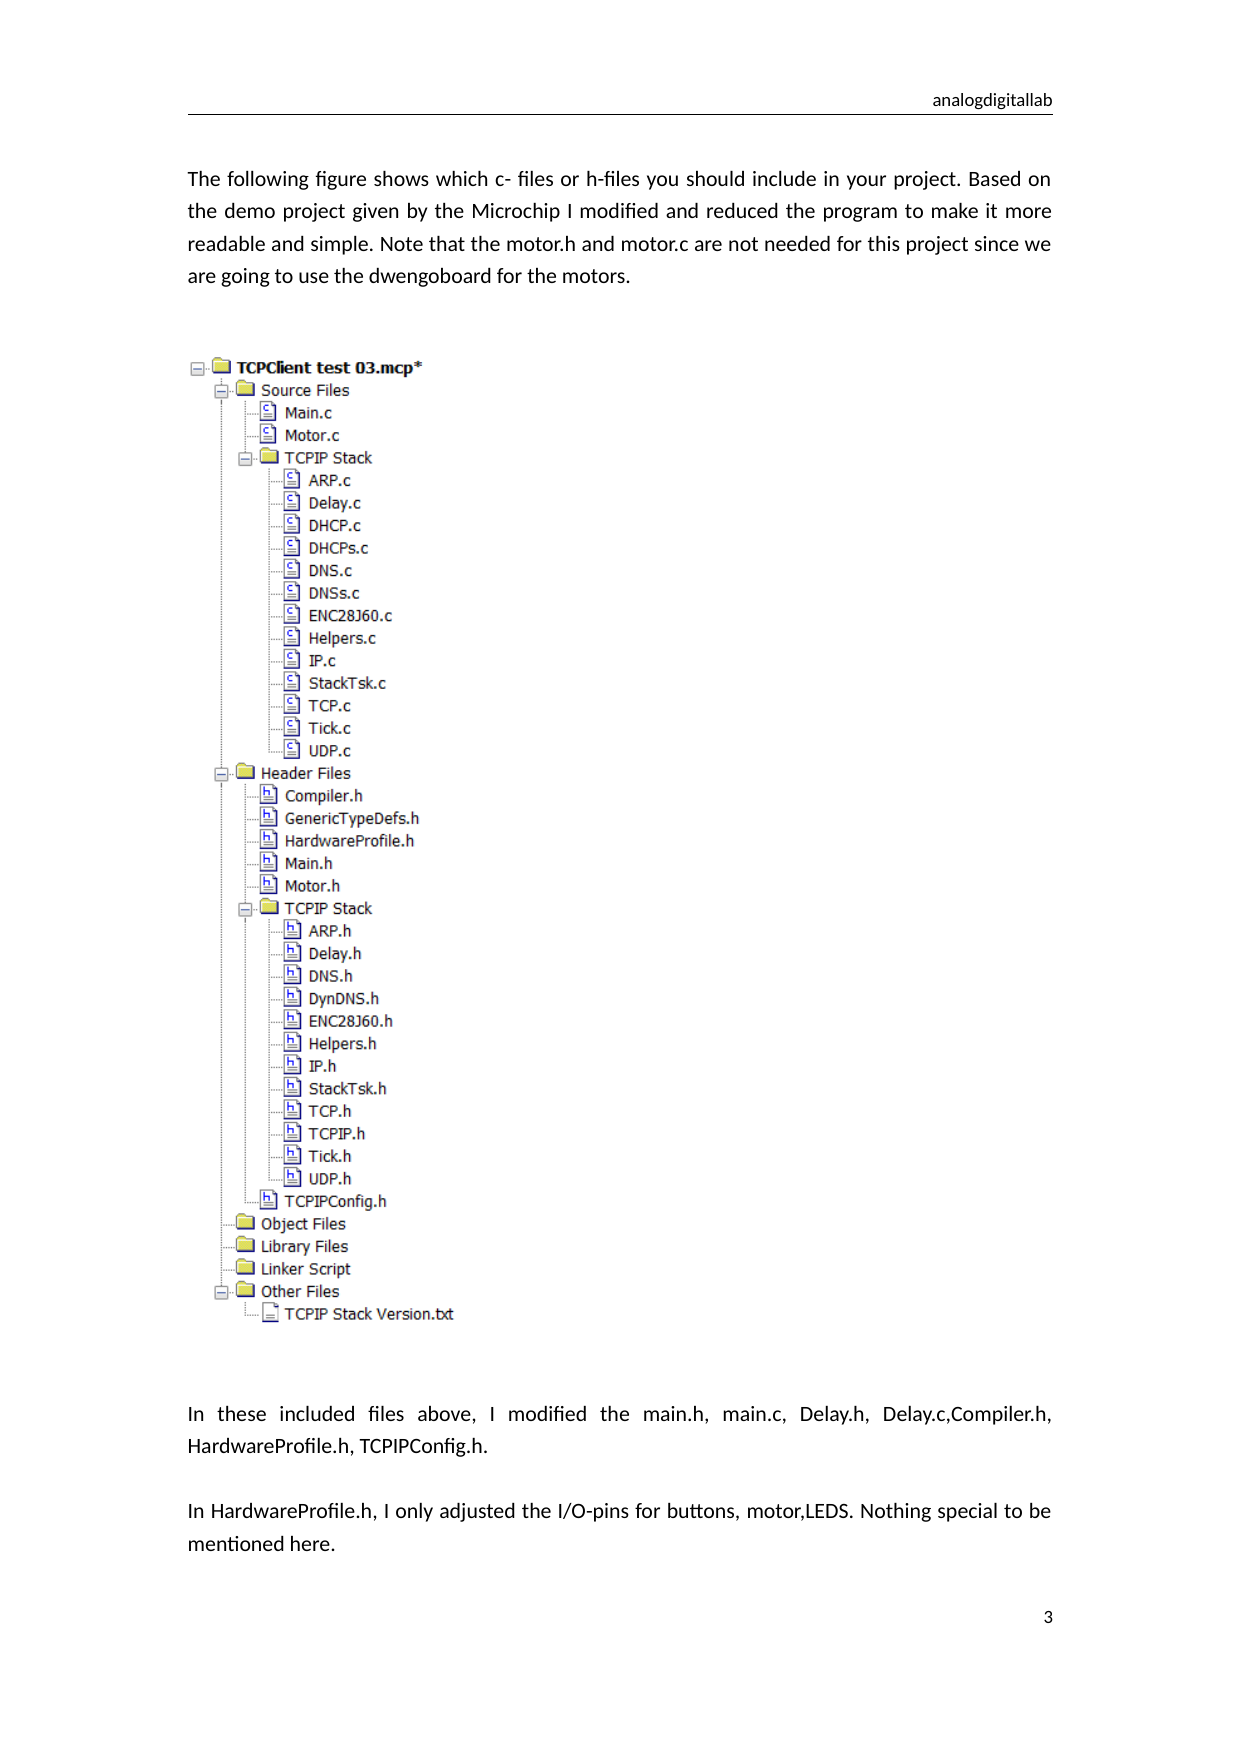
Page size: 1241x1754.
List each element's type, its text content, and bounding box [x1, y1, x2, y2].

text In these included files above, I modified the main.h, main.c, Delay.h, Delay.c,Compiler.h, HardwareProfile.h, TCPIPConfig.h. [187, 1397, 1053, 1462]
text In HardwareProfile.h, I only adjusted the I/O-pins for buttons, motor,LEDS. Nothing special to be mentioned here. [187, 1494, 1053, 1559]
text The following figure shows which c- files or h-files you should include in your project. Based on the demo project given by the Microchip I modified and reduced the program to make it more readable and simple. Note that the motor.h and motor.c are not needed for this project since we are going to use the dwengoboard for the motors. [187, 162, 1053, 292]
picture [187, 357, 486, 1331]
